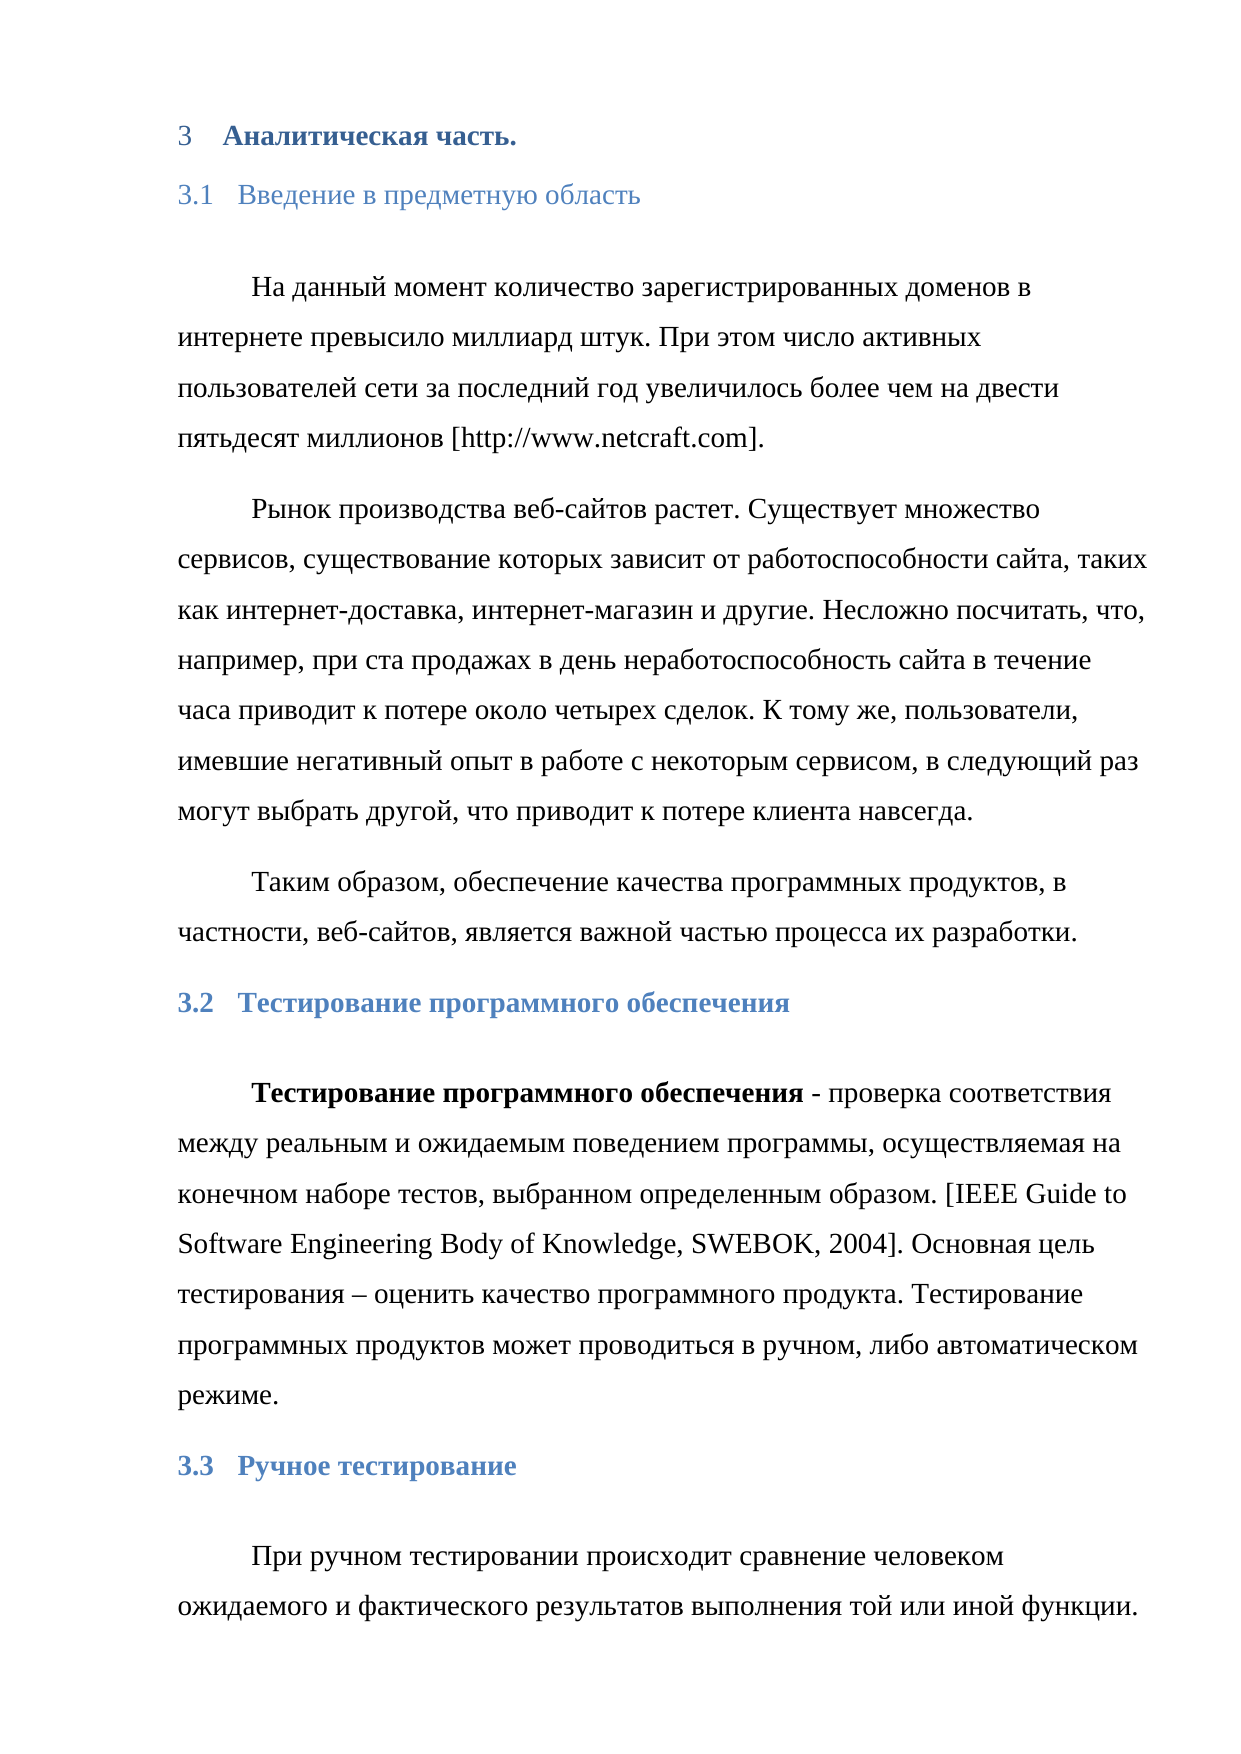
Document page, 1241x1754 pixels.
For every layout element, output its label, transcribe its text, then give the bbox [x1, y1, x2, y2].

text Тестирование программного обеспечения - проверка соответствия между реальным и ожидаемым поведением программы, осуществляемая на конечном наборе тестов, выбранном определенным образом. [IEEE Guide to Software Engineering Body of Knowledge, SWEBOK, 2004]. Основная цель тестирования – оценить качество программного продукта. Тестирование программных продуктов может проводиться в ручном, либо автоматическом режиме. [177, 1075, 1152, 1411]
text На данный момент количество зарегистрированных доменов в интернете превысило миллиард штук. При этом число активных пользователей сети за последний год увеличилось более чем на двести пятьдесят миллионов [http://www.netcraft.com]. [177, 269, 1152, 453]
subtitle Ручное тестирование [177, 1448, 1152, 1482]
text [177, 1538, 1152, 1622]
text Таким образом, обеспечение качества программных продуктов, в частности, веб-сайтов, является важной частью процесса их разработки. [177, 864, 1152, 948]
subtitle Аналитическая часть. [177, 118, 1152, 152]
subtitle Тестирование программного обеспечения [177, 986, 1152, 1019]
text Рынок производства веб-сайтов растет. Существует множество сервисов, существование которых зависит от работоспособности сайта, таких как интернет-доставка, интернет-магазин и другие. Несложно посчитать, что, например, при ста продажах в день неработоспособность сайта в течение часа приводит к потере около четырех сделок. К тому же, пользователи, имевшие негативный опыт в работе с некоторым сервисом, в следующий раз могут выбрать другой, что приводит к потере клиента навсегда. [177, 491, 1152, 827]
subtitle Введение в предметную область [177, 177, 1152, 211]
